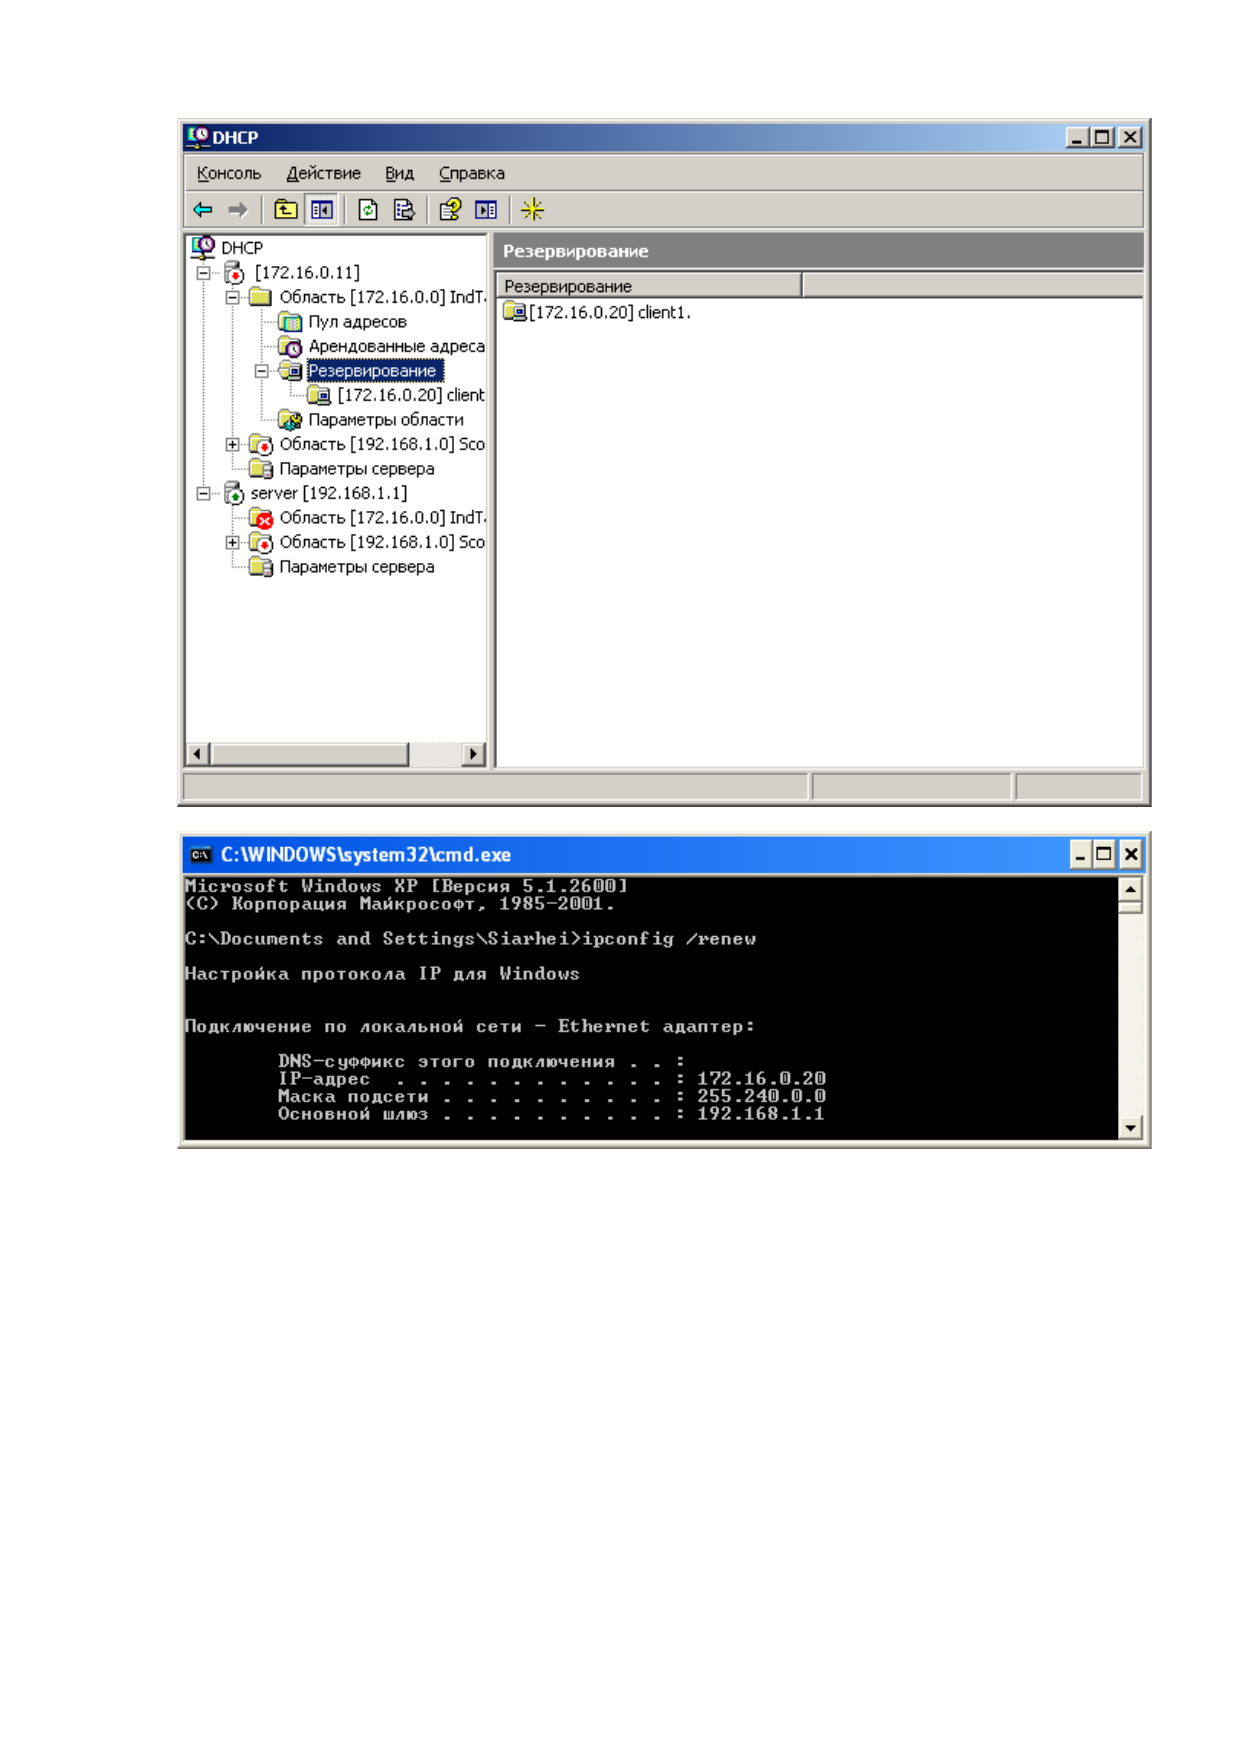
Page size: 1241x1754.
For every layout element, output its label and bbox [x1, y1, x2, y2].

picture [177, 118, 1152, 807]
picture [177, 831, 1152, 1149]
